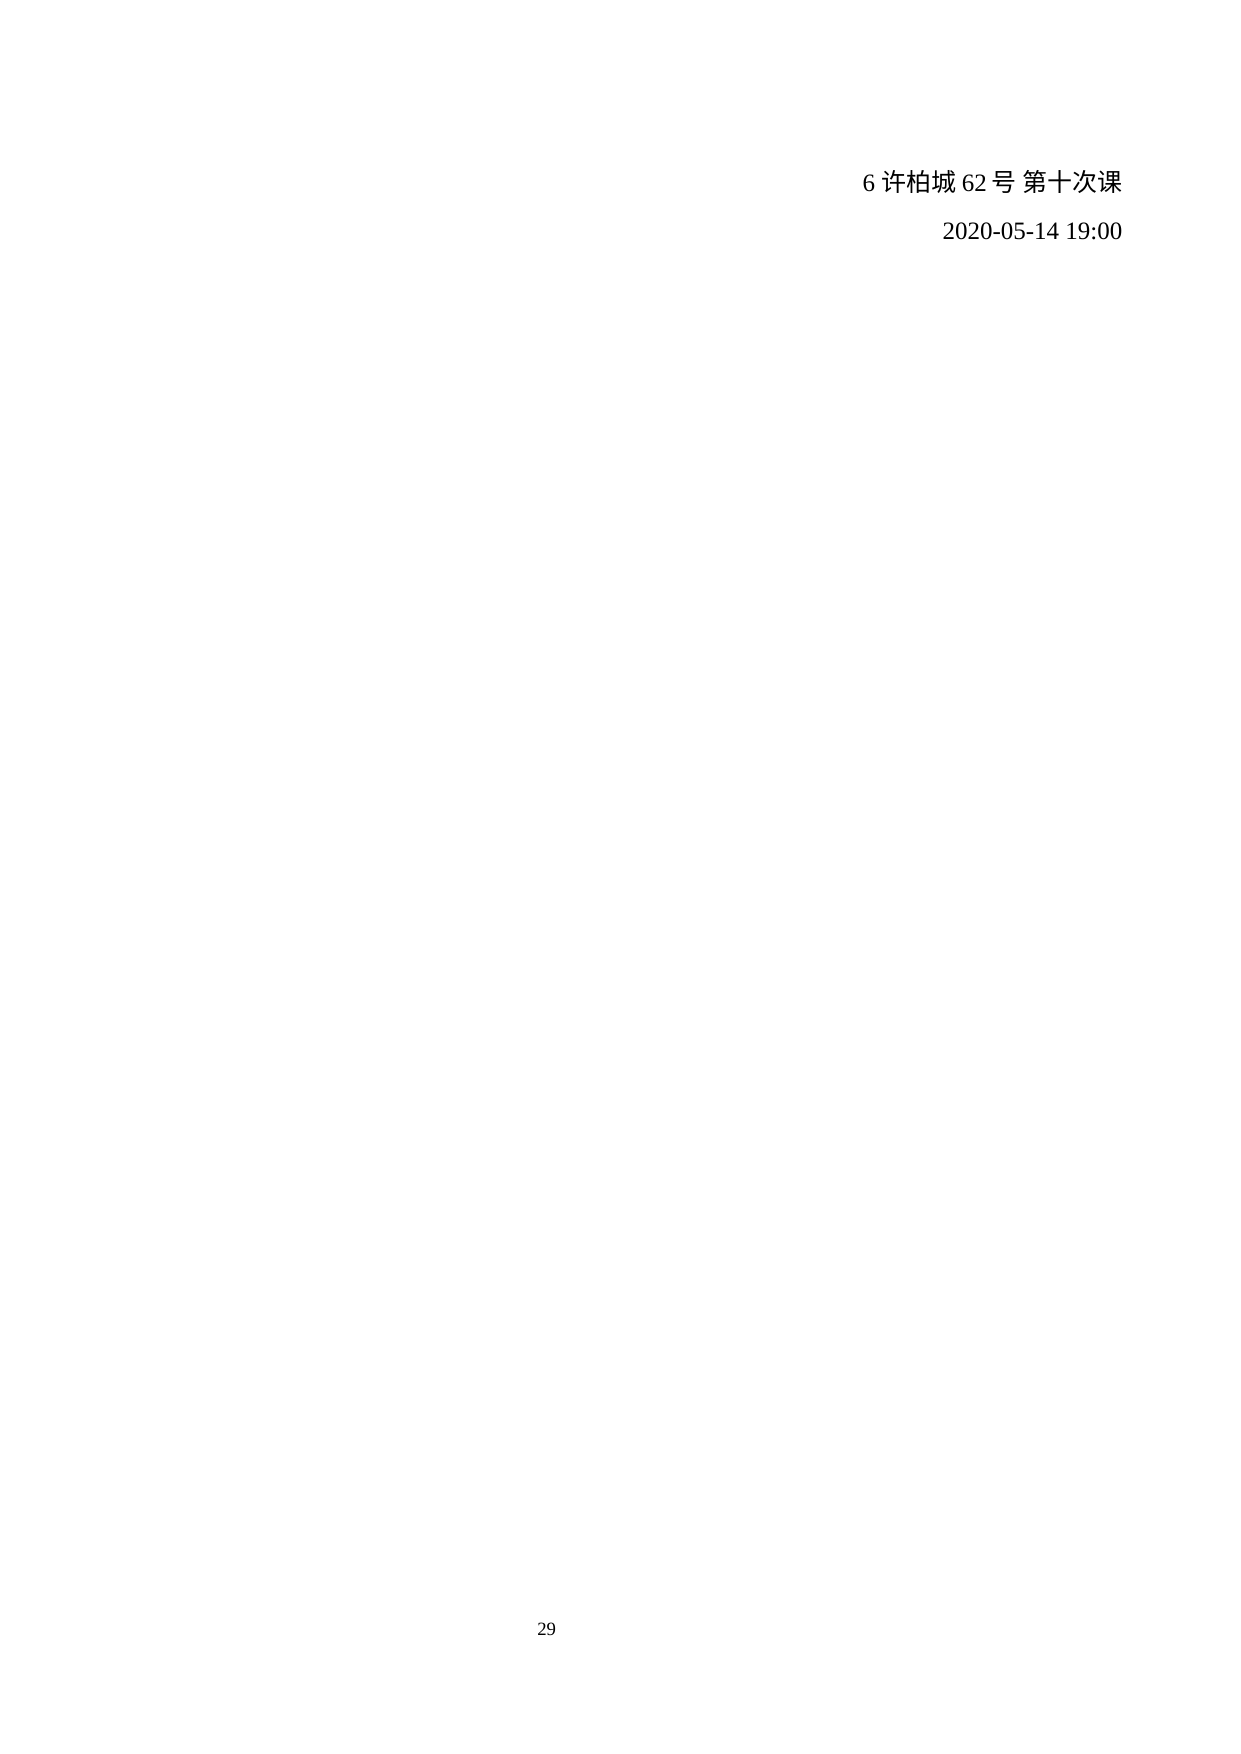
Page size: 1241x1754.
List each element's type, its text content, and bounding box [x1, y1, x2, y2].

text 2020-05-14 19:00 [177, 216, 1122, 245]
text 6 许柏城 62号 第十次课 [177, 162, 1122, 198]
